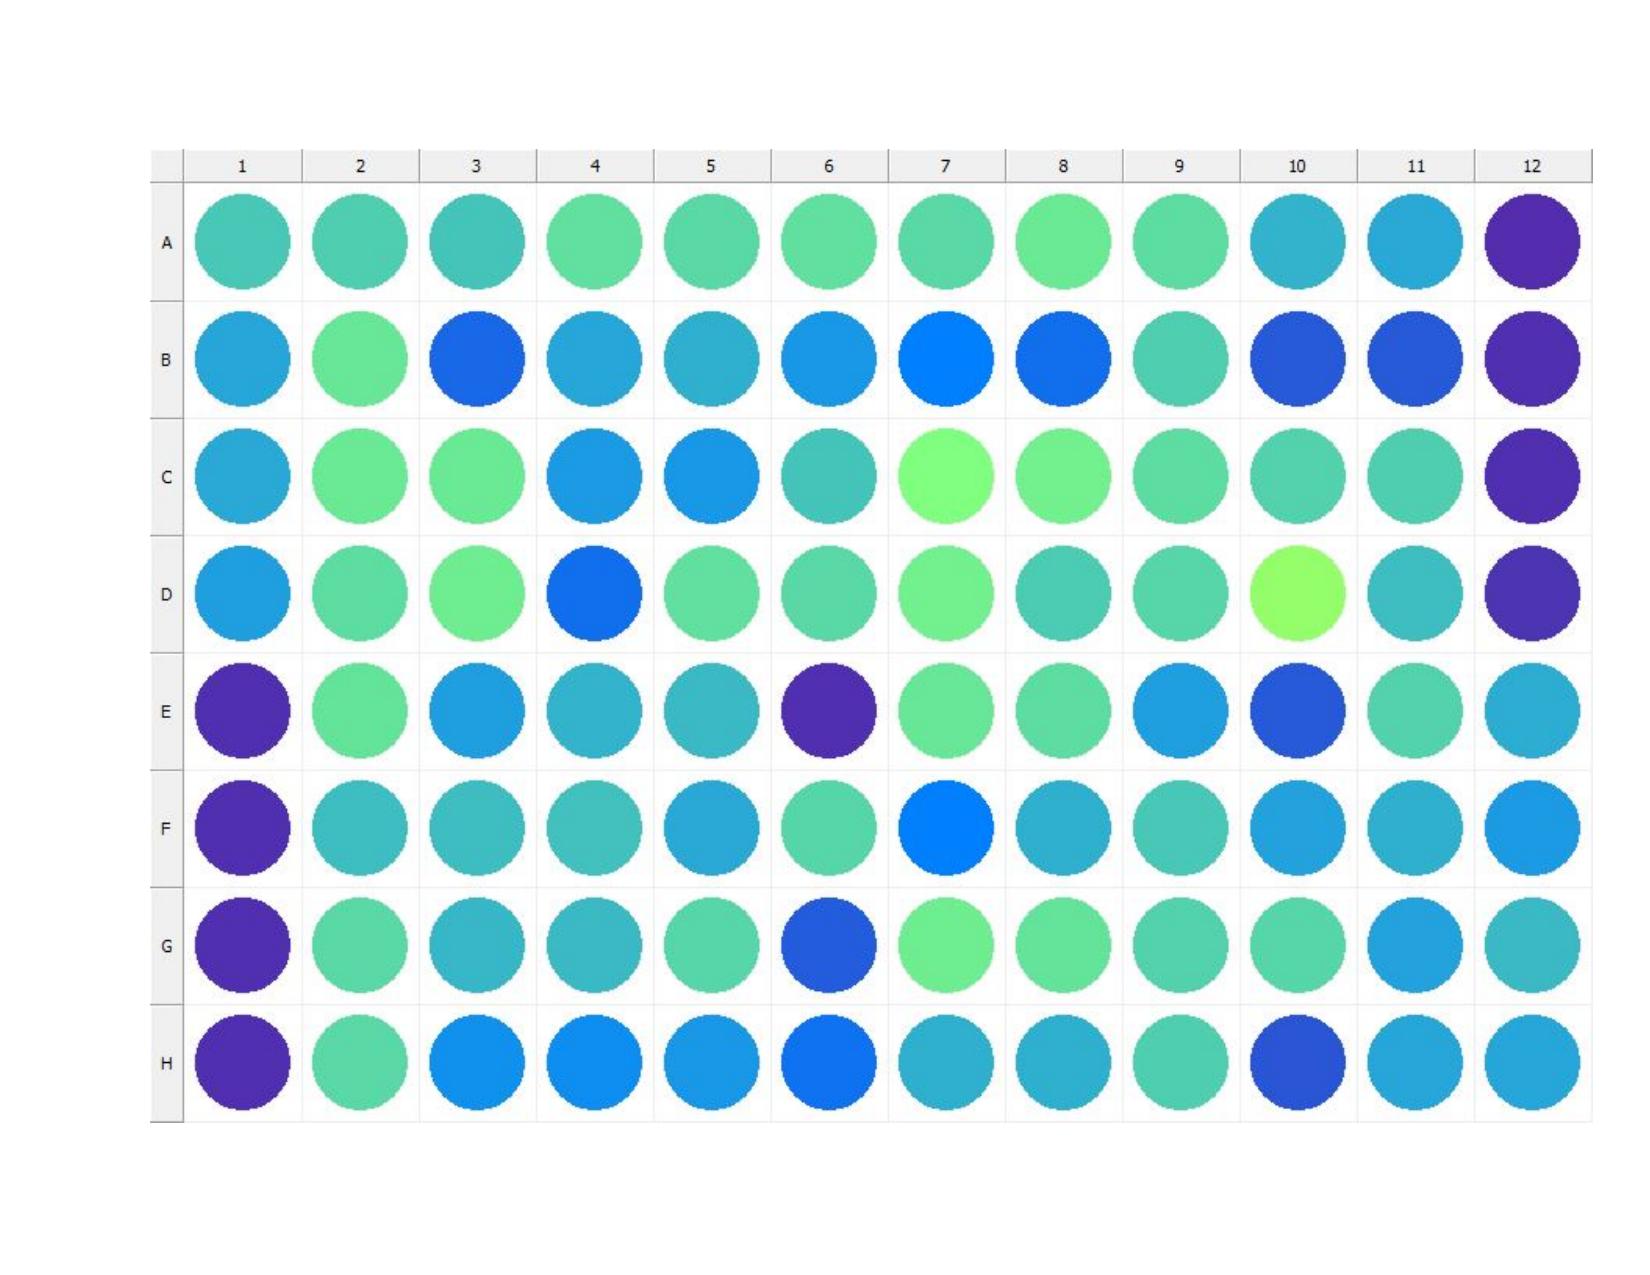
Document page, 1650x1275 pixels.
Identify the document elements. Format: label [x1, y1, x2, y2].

picture [150, 149, 1593, 1123]
